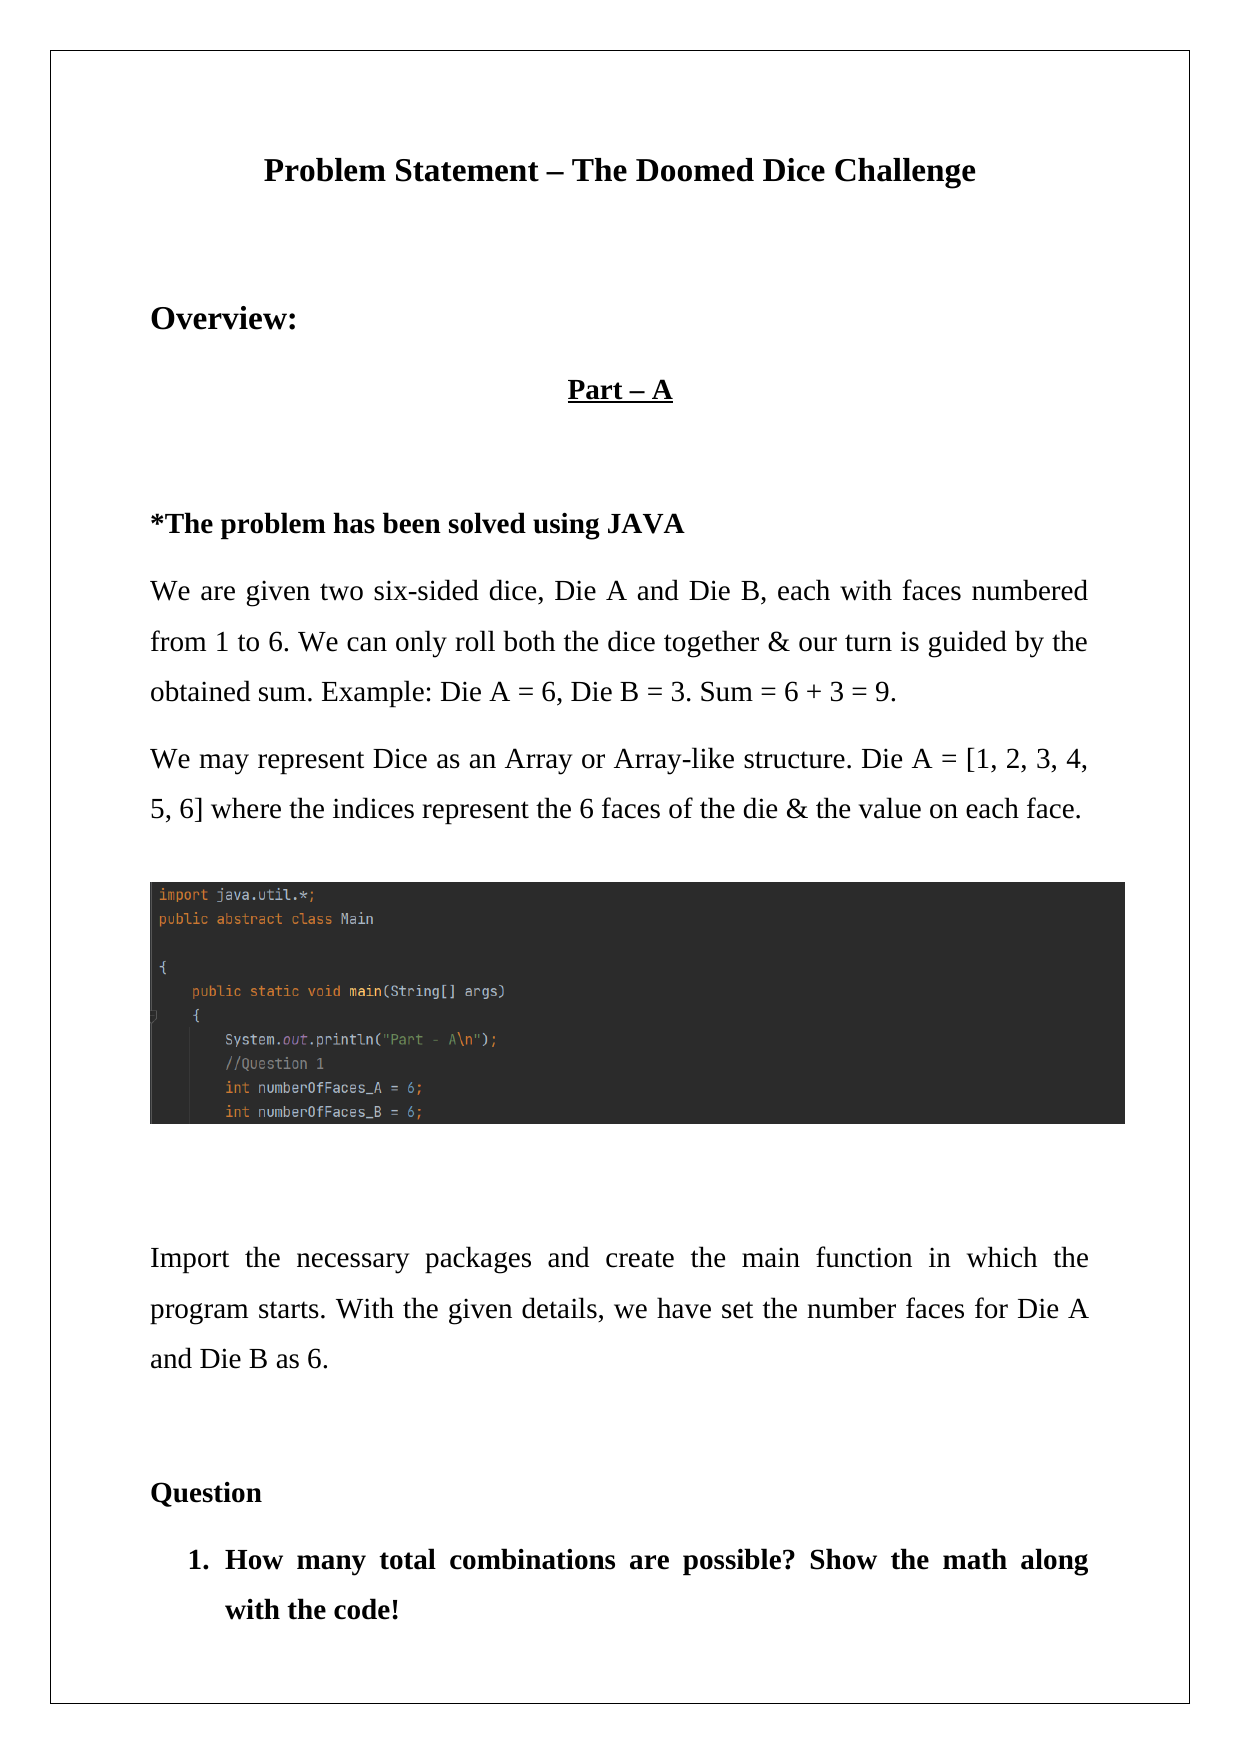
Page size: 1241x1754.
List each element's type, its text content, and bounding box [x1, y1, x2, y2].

picture [150, 882, 1125, 1124]
text Problem Statement – The Doomed Dice Challenge [150, 150, 1090, 188]
text Import the necessary packages and create the main function in which the program starts. With the given details, we have set the number faces for Die A and Die B as 6. [150, 1241, 1090, 1375]
text Overview: [150, 298, 1090, 337]
text Part – A [150, 372, 1090, 406]
text Question [150, 1475, 1090, 1509]
text We are given two six-sided dice, Die A and Die B, each with faces numbered from 1 to 6. We can only roll both the dice together & our turn is guided by the obtained sum. Example: Die A = 6, Die B = 3. Sum = 6 + 3 = 9. [150, 573, 1090, 708]
list How many total combinations are possible? Show the math along with the code! [187, 1542, 1090, 1626]
text *The problem has been solved using JAVA [150, 506, 1090, 540]
text We may represent Dice as an Array or Array-like structure. Die A = [1, 2, 3, 4, 5, 6] where the indices represent the 6 faces of the die & the value on each face. [150, 741, 1090, 825]
